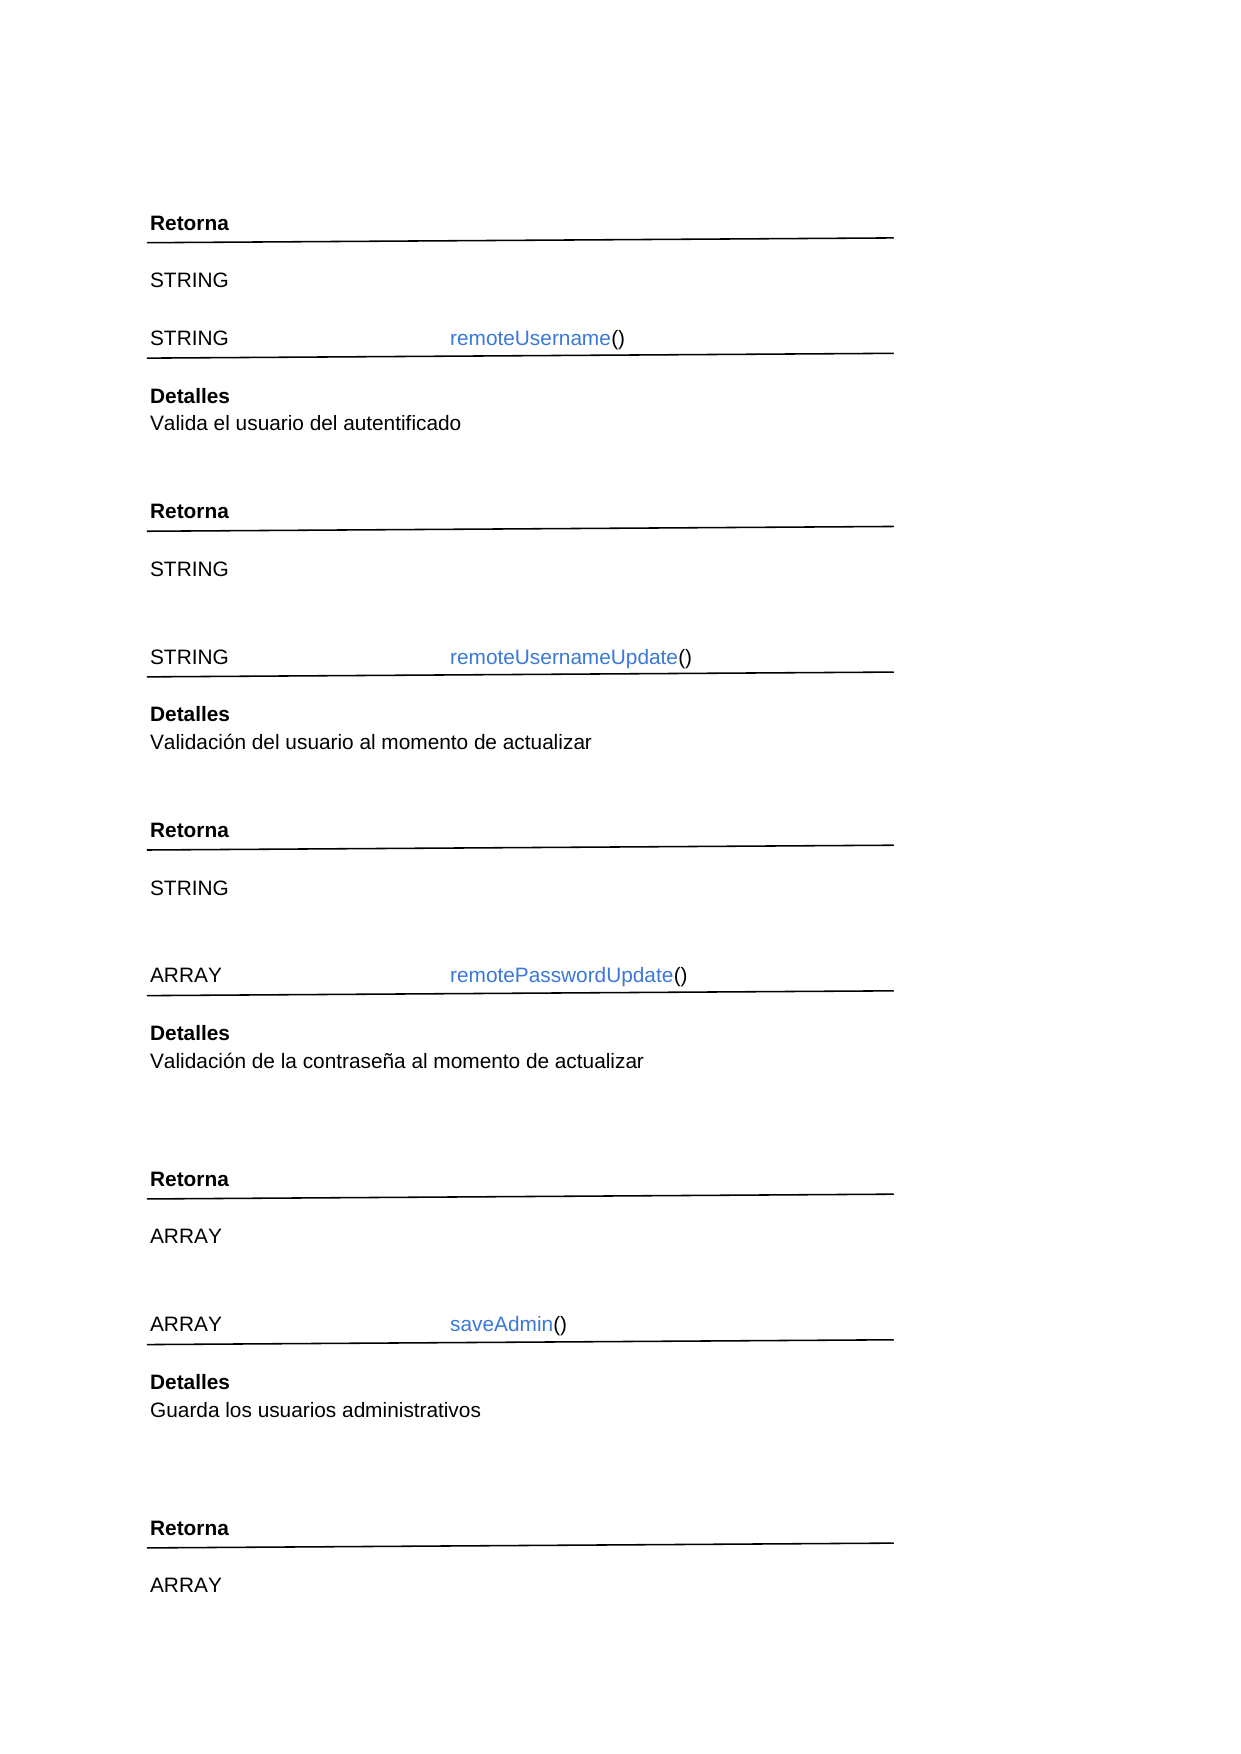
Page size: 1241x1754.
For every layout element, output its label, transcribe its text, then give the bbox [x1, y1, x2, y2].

text Retorna [150, 210, 1090, 234]
text Detalles [150, 1021, 1090, 1045]
text Validación del usuario al momento de actualizar [150, 730, 1090, 754]
text STRING [150, 875, 1090, 899]
text Retorna [150, 1516, 1090, 1539]
text Guarda los usuarios administrativos [150, 1397, 1090, 1421]
text STRING remoteUsername() [150, 326, 1090, 350]
text ARRAY [150, 1573, 1090, 1597]
text Detalles [150, 702, 1090, 726]
text STRING [150, 557, 1090, 581]
text STRING remoteUsernameUpdate() [150, 644, 1090, 668]
text Retorna [150, 818, 1090, 842]
text Validación de la contraseña al momento de actualizar [150, 1048, 1090, 1072]
text Retorna [150, 1167, 1090, 1191]
text ARRAY saveAdmin() [150, 1312, 1090, 1336]
text Retorna [150, 499, 1090, 523]
text STRING [150, 268, 1090, 292]
text ARRAY remotePasswordUpdate() [150, 963, 1090, 987]
text Valida el usuario del autentificado [150, 411, 1090, 435]
text Detalles [150, 383, 1090, 407]
text ARRAY [150, 1224, 1090, 1248]
text Detalles [150, 1370, 1090, 1394]
